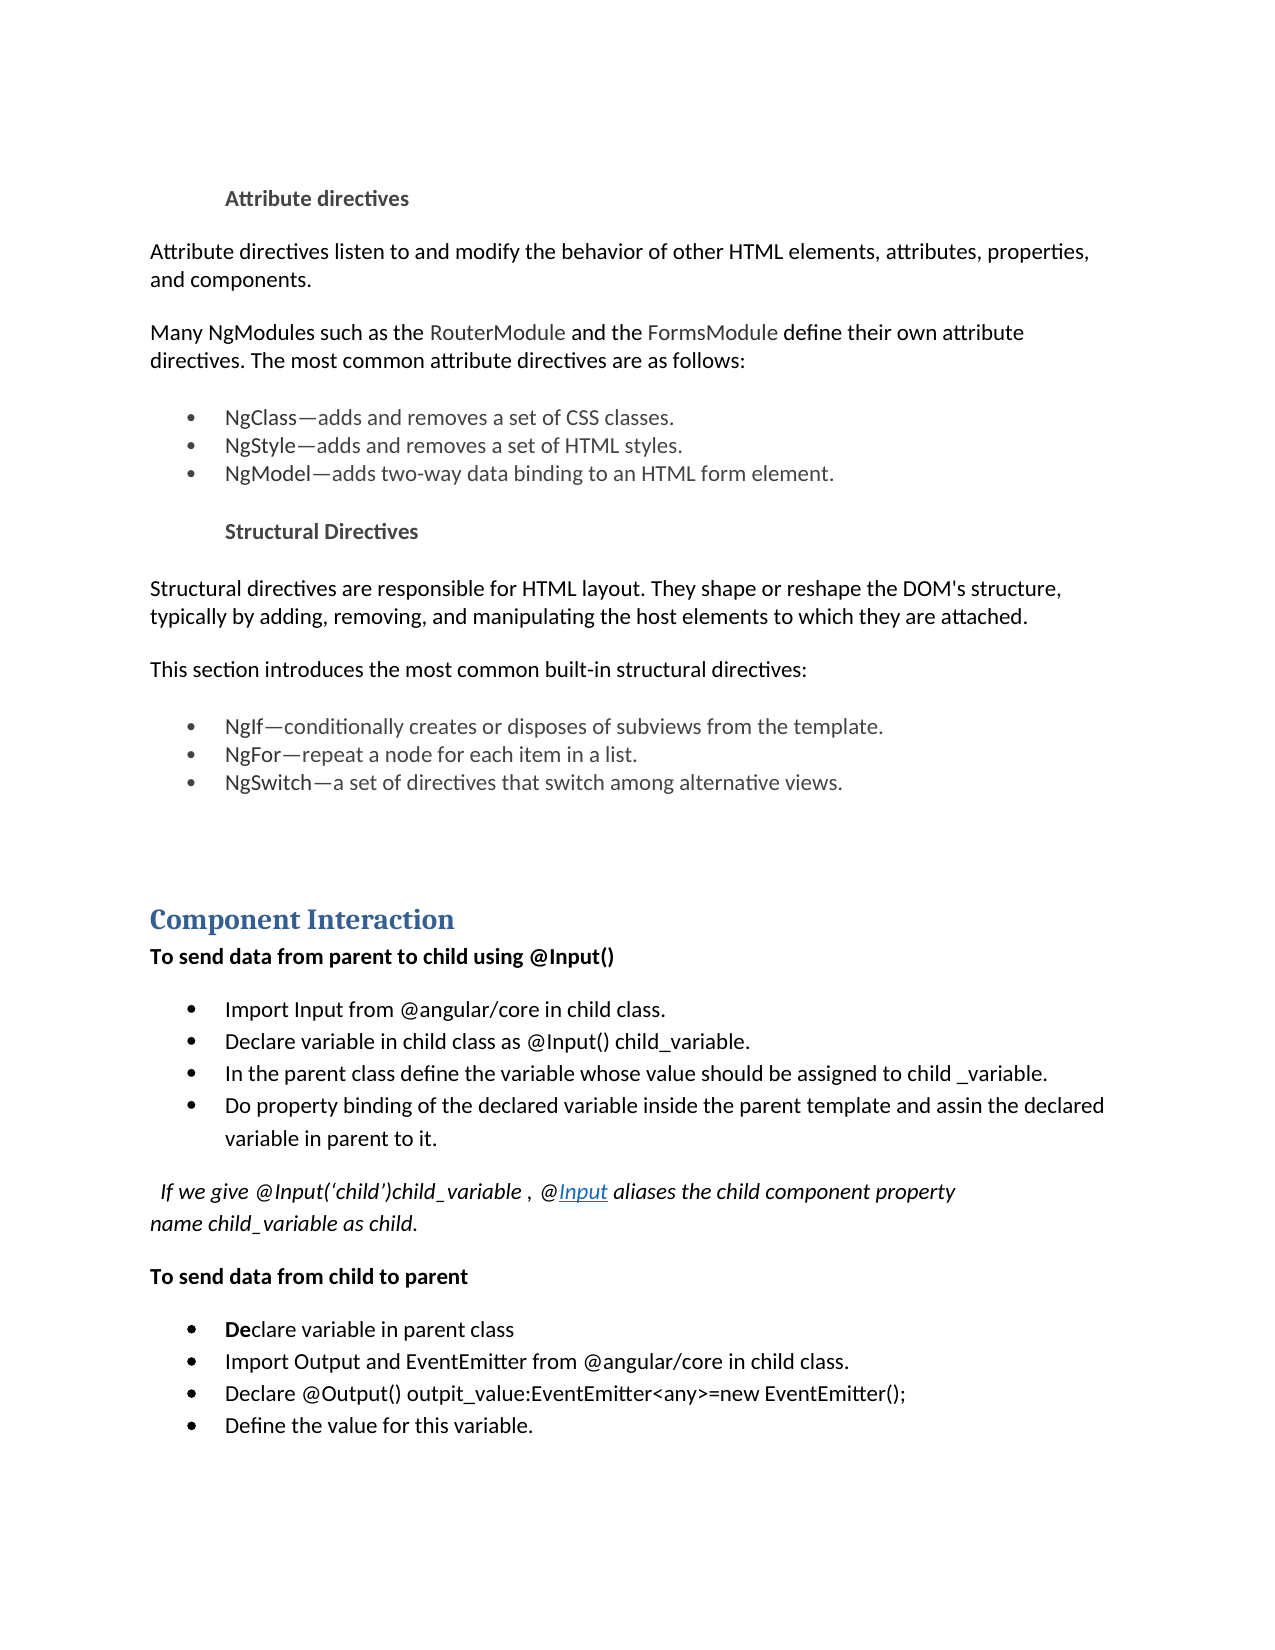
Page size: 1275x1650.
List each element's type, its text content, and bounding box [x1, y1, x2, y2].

list NgStyle—adds and removes a set of HTML styles. [187, 432, 1125, 459]
list Import Input from @angular/core in child class. [187, 995, 1125, 1023]
text To send data from parent to child using @Input() [150, 942, 1125, 970]
text Many NgModules such as the RouterModule and the FormsModule define their own attribute directives. The most common attribute directives are as follows: [150, 318, 1125, 374]
text Attribute directives listen to and modify the behavior of other HTML elements, attributes, properties, and components. [150, 237, 1125, 293]
list In the parent class define the variable whose value should be assigned to child _variable. [187, 1059, 1125, 1087]
list Declare @Output() outpit_value:EventEmitter<any>=new EventEmitter(); [187, 1379, 1125, 1407]
text Structural directives are responsible for HTML layout. They shape or reshape the DOM's structure, typically by adding, removing, and manipulating the host elements to which they are attached. [150, 574, 1125, 630]
list NgSwitch—a set of directives that switch among alternative views. [187, 768, 1125, 796]
list NgFor—repeat a node for each item in a list. [187, 740, 1125, 768]
list Declare variable in child class as @Input() child_variable. [187, 1027, 1125, 1055]
list Declare variable in parent class [187, 1315, 1125, 1343]
list NgModel—adds two-way data binding to an HTML form element. [187, 459, 1125, 488]
list NgClass—adds and removes a set of CSS classes. [187, 403, 1125, 432]
list Import Output and EventEmitter from @angular/core in child class. [187, 1347, 1125, 1375]
text To send data from child to parent [150, 1262, 1125, 1290]
list Define the value for this variable. [187, 1412, 1125, 1439]
text Attribute directives [225, 184, 1125, 212]
list Do property binding of the declared variable inside the parent template and assin the declared variable in parent to it. [187, 1092, 1125, 1152]
text This section introduces the most common built-in structural directives: [150, 655, 1125, 683]
list NgIf—conditionally creates or disposes of subviews from the template. [187, 712, 1125, 740]
subtitle Component Interaction [150, 903, 1125, 937]
text If we give @Input(‘child’)child_variable , @Input aliases the child component property name child_variable as child. [150, 1177, 1125, 1237]
text Structural Directives [225, 517, 1125, 545]
